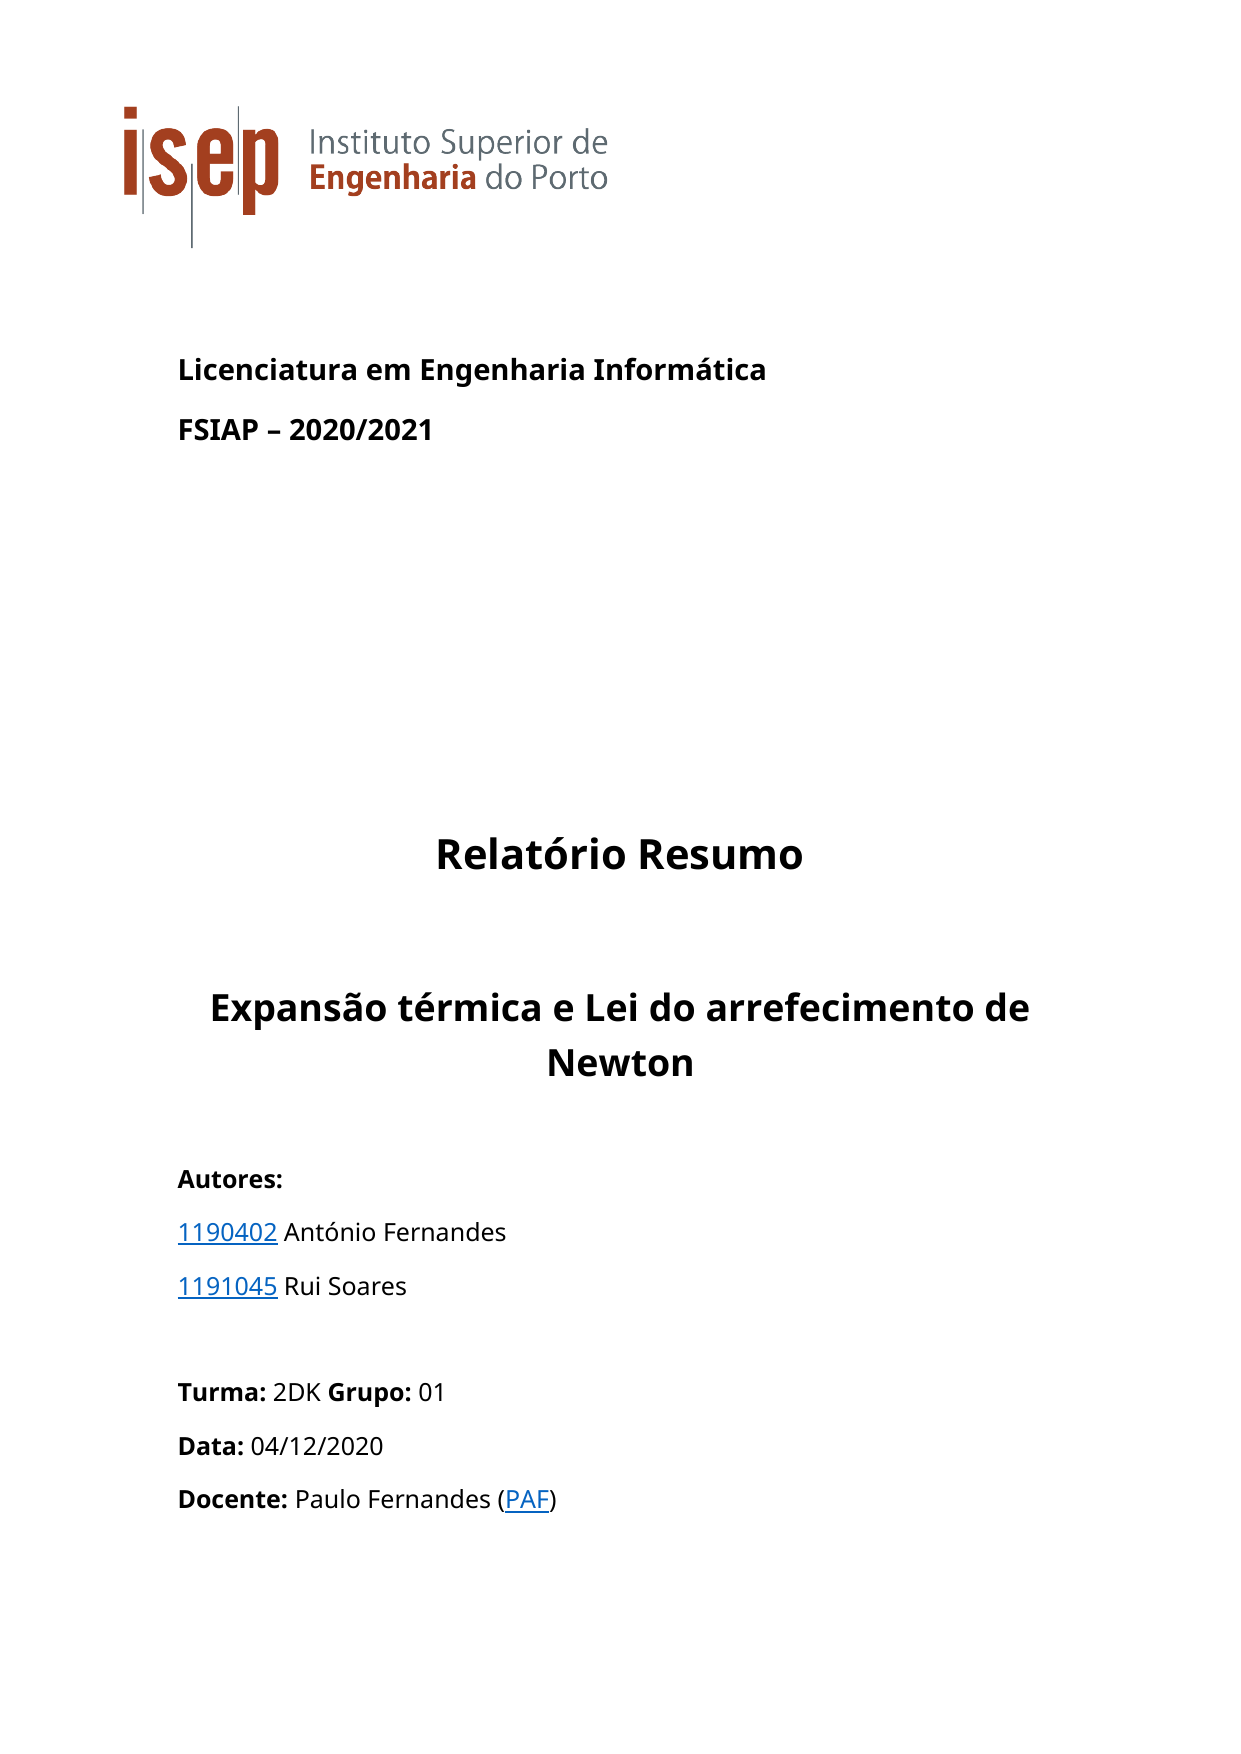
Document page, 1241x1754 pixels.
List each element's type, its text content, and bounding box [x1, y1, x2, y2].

text Relatório Resumo [177, 825, 1063, 882]
text Turma: 2DK Grupo: 01 [177, 1375, 1063, 1409]
picture [118, 98, 619, 251]
text Docente: Paulo Fernandes (PAF) [177, 1482, 1063, 1516]
text 1190402 António Fernandes [177, 1215, 1063, 1249]
text 1191045 Rui Soares [177, 1268, 1063, 1302]
text Expansão térmica e Lei do arrefecimento de Newton [177, 981, 1063, 1087]
text Autores: [177, 1161, 1063, 1195]
text FSIAP – 2020/2021 [177, 409, 1063, 448]
text Licenciatura em Engenharia Informática [177, 349, 1063, 389]
text Data: 04/12/2020 [177, 1428, 1063, 1462]
